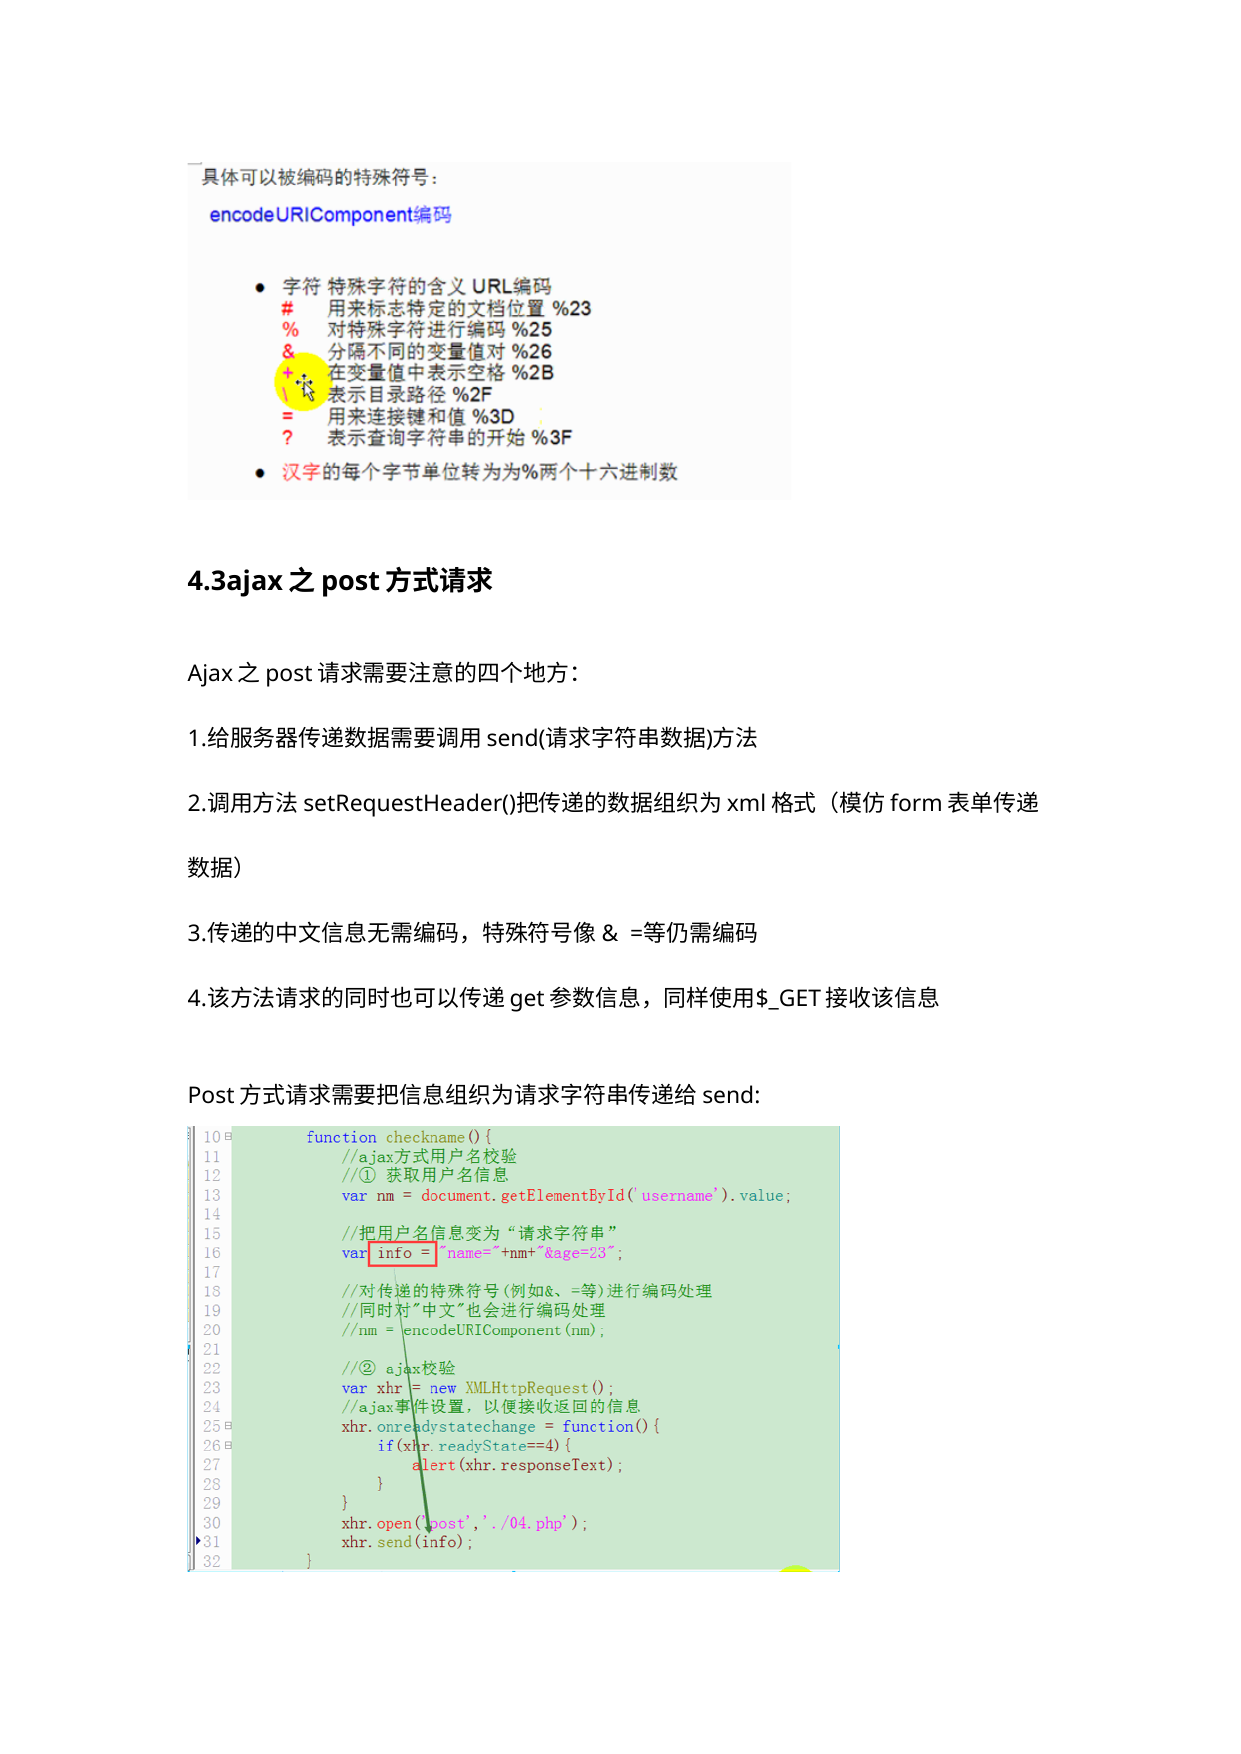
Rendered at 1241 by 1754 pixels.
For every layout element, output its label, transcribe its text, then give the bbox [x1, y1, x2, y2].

text 3.传递的中文信息无需编码，特殊符号像 & =等仍需编码 [187, 899, 1053, 964]
picture [187, 1126, 840, 1572]
text 2.调用方法setRequestHeader()把传递的数据组织为xml格式（模仿form表单传递数据） [187, 769, 1053, 899]
text Post方式请求需要把信息组织为请求字符串传递给send: [187, 1061, 1053, 1126]
text Ajax之post请求需要注意的四个地方： [187, 639, 1053, 704]
text 4.该方法请求的同时也可以传递get参数信息，同样使用$_GET接收该信息 [187, 964, 1053, 1029]
text 1.给服务器传递数据需要调用send(请求字符串数据)方法 [187, 704, 1053, 769]
picture [187, 162, 792, 500]
text 4.3ajax之post方式请求 [187, 547, 1053, 612]
